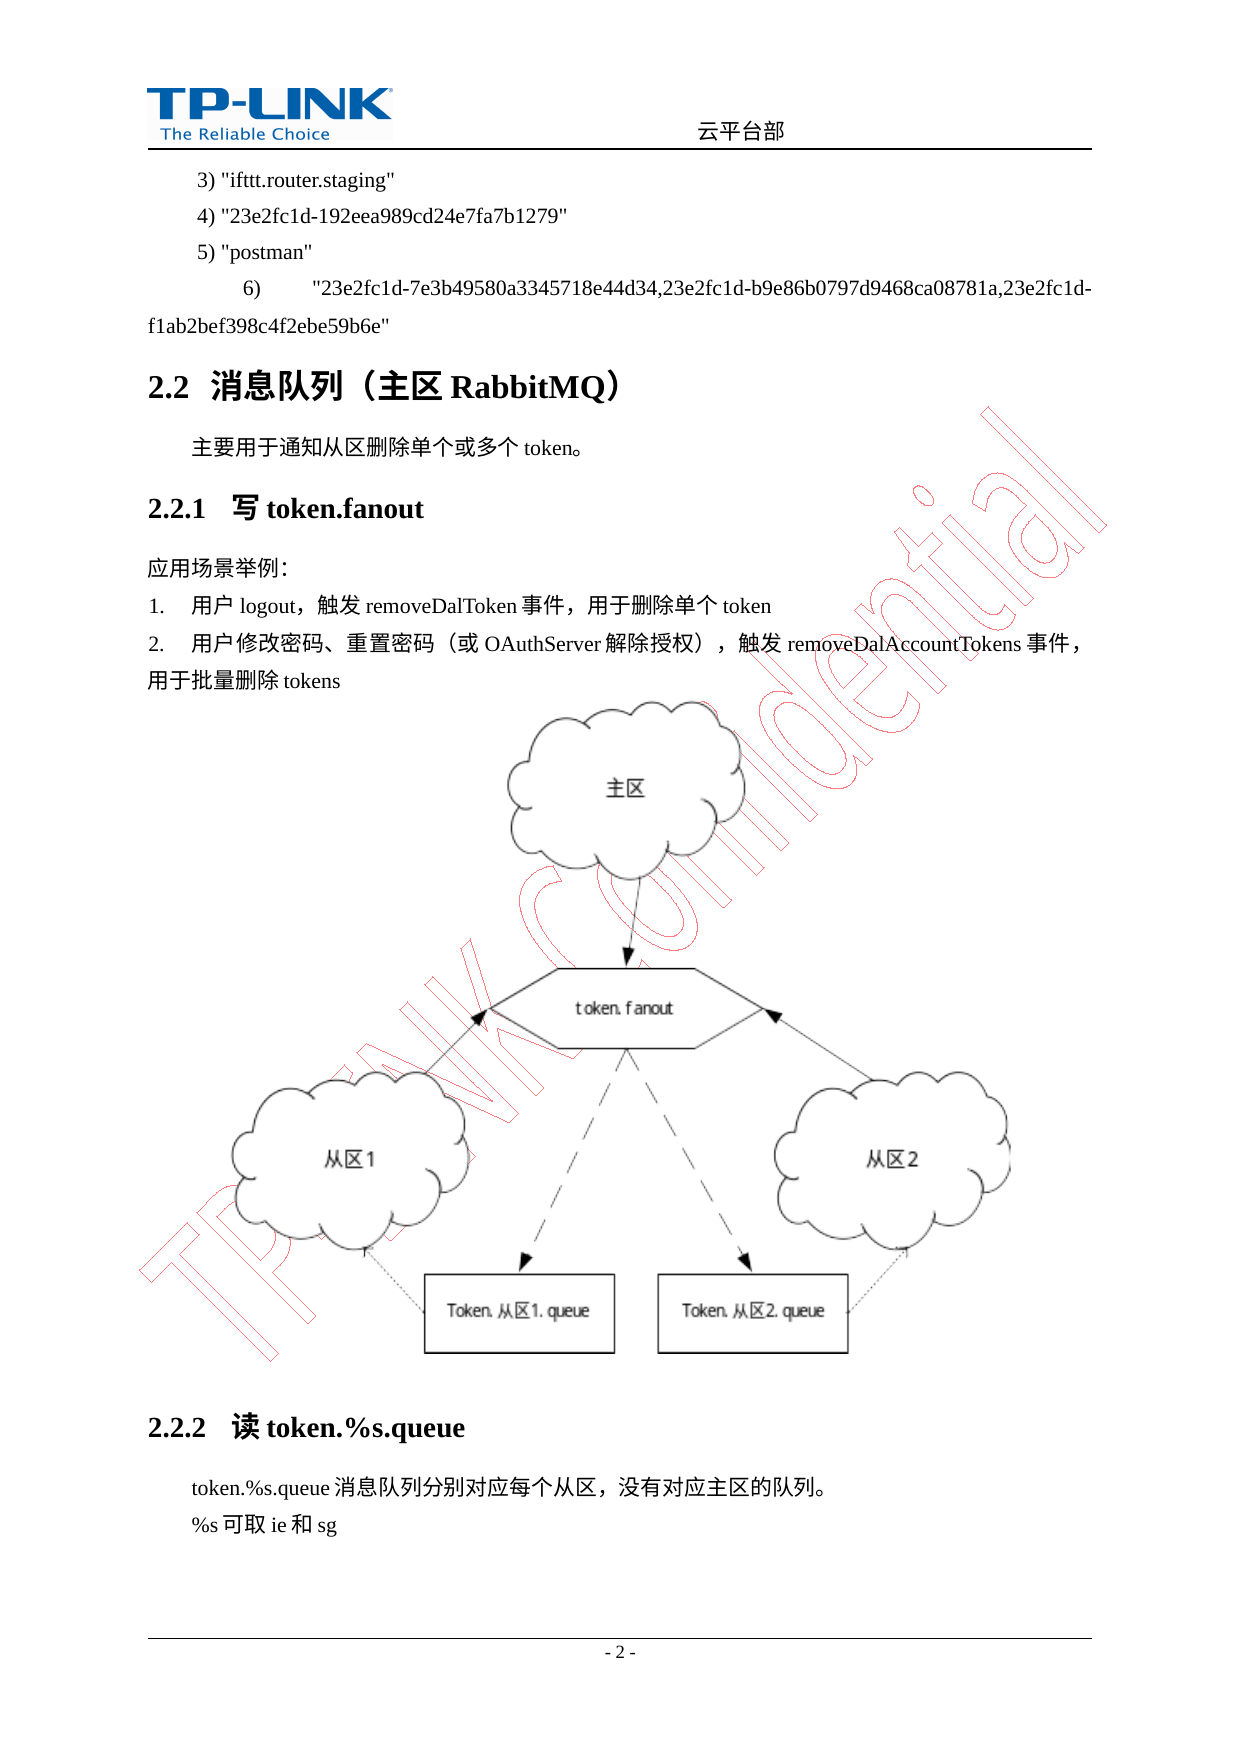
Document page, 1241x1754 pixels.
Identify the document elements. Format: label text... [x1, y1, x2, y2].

text 3) "ifttt.router.staging" [148, 163, 1092, 196]
list 用户修改密码、重置密码（或OAuthServer解除授权），触发removeDalAccountTokens事件，用于批量删除tokens [148, 625, 1092, 695]
picture [147, 88, 393, 140]
text token.%s.queue消息队列分别对应每个从区，没有对应主区的队列。 [148, 1470, 1092, 1502]
text 主要用于通知从区删除单个或多个token。 [148, 430, 1092, 462]
text 应用场景举例： [148, 551, 1092, 583]
list 用户logout，触发removeDalToken事件，用于删除单个token [148, 588, 1092, 621]
text 4) "23e2fc1d-192eea989cd24e7fa7b1279" [148, 199, 1092, 232]
text %s可取ie和sg [148, 1507, 1092, 1539]
text 6) "23e2fc1d-7e3b49580a3345718e44d34,23e2fc1d-b9e86b0797d9468ca08781a,23e2fc1d-f1ab2bef398c4f2ebe59b6e" [148, 272, 1092, 342]
subtitle 消息队列（主区RabbitMQ） [148, 352, 1092, 417]
subtitle 读token.%s.queue [148, 1392, 1092, 1457]
text 5) "postman" [148, 236, 1092, 268]
subtitle 写token.fanout [148, 473, 1092, 538]
